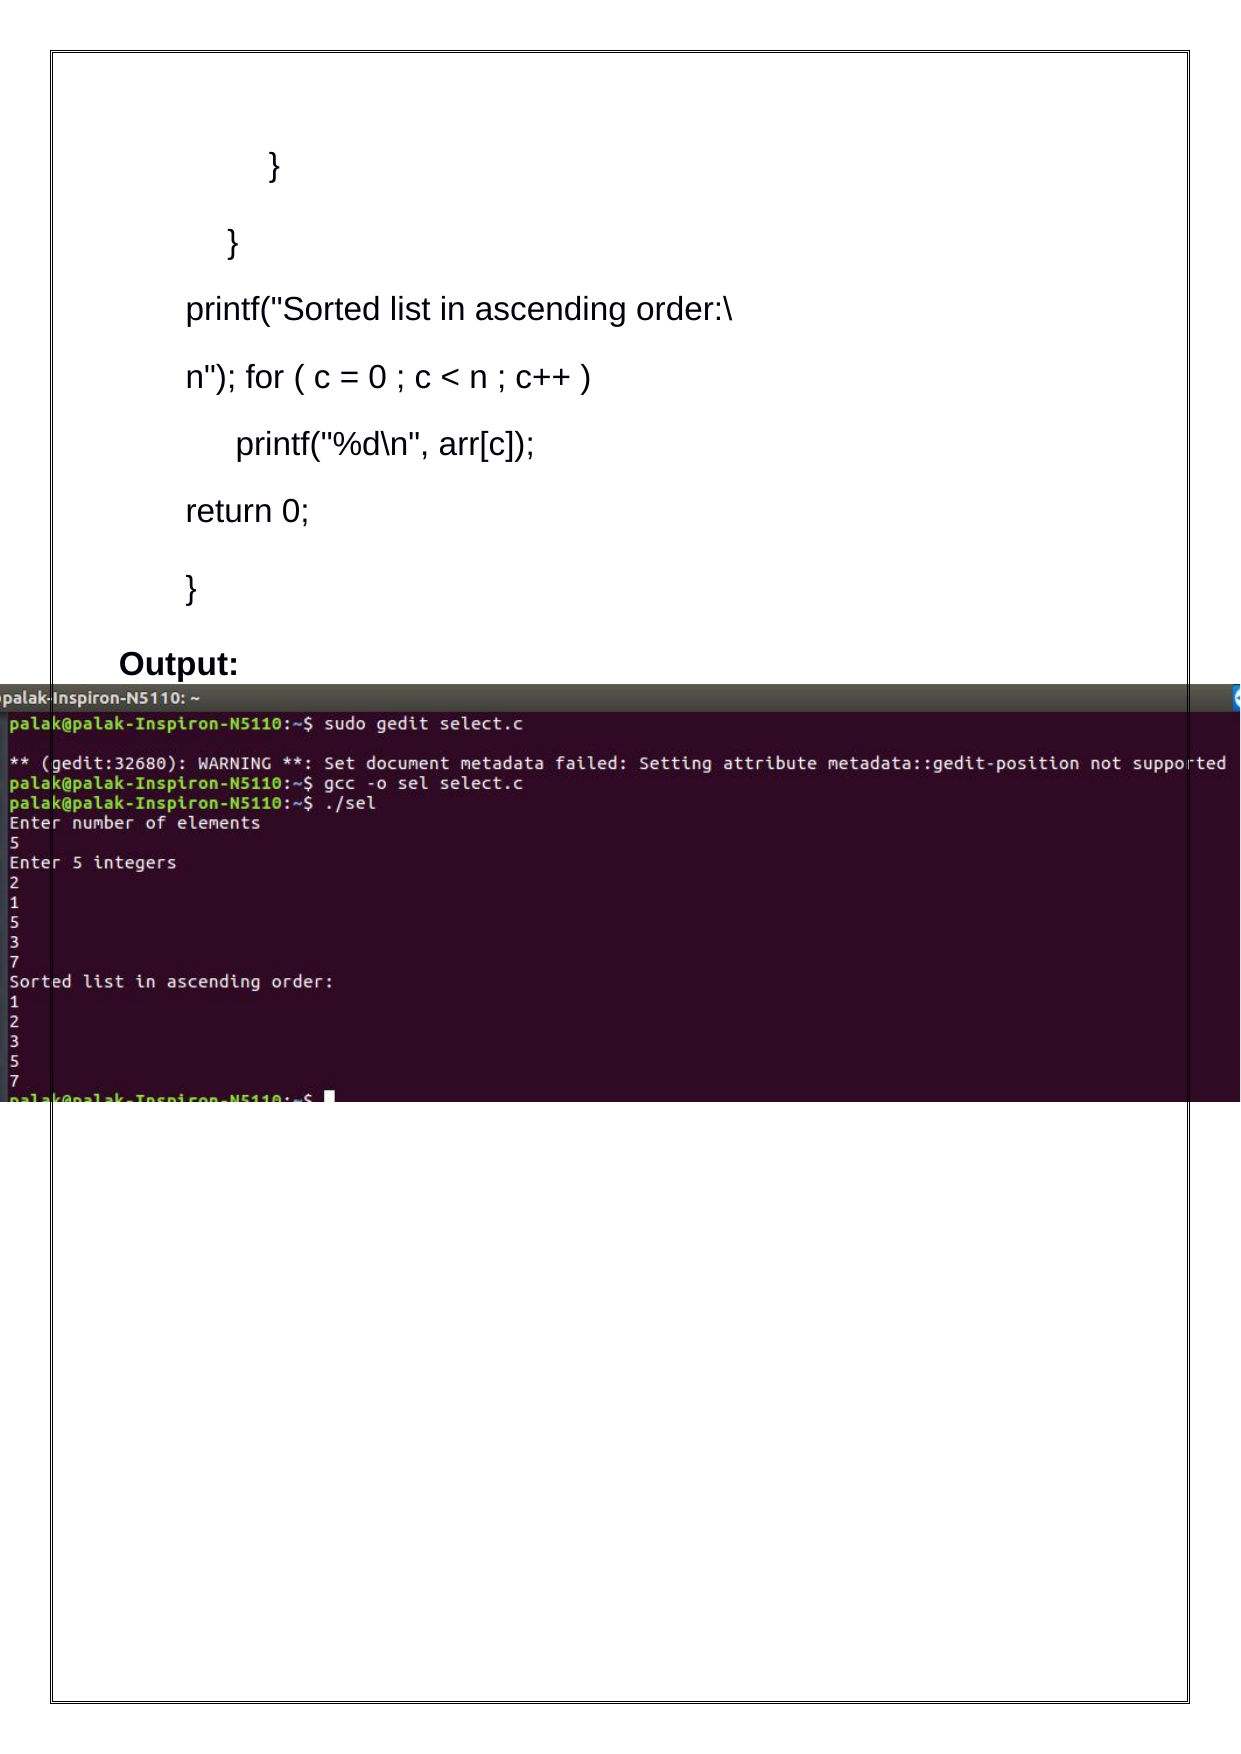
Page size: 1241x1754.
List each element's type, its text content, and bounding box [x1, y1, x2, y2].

text } [269, 146, 1090, 184]
text } [227, 222, 1090, 261]
text printf("Sorted list in ascending order:\n"); for ( c = 0 ; c < n ; c++ ) [185, 289, 744, 395]
picture [0, 684, 50, 1102]
text printf("%d\n", arr[c]); [235, 424, 1090, 462]
picture [1190, 684, 1241, 1102]
picture [53, 684, 1187, 1102]
text } [185, 568, 1090, 606]
text return 0; [185, 491, 1090, 529]
text Output: [119, 644, 1090, 682]
